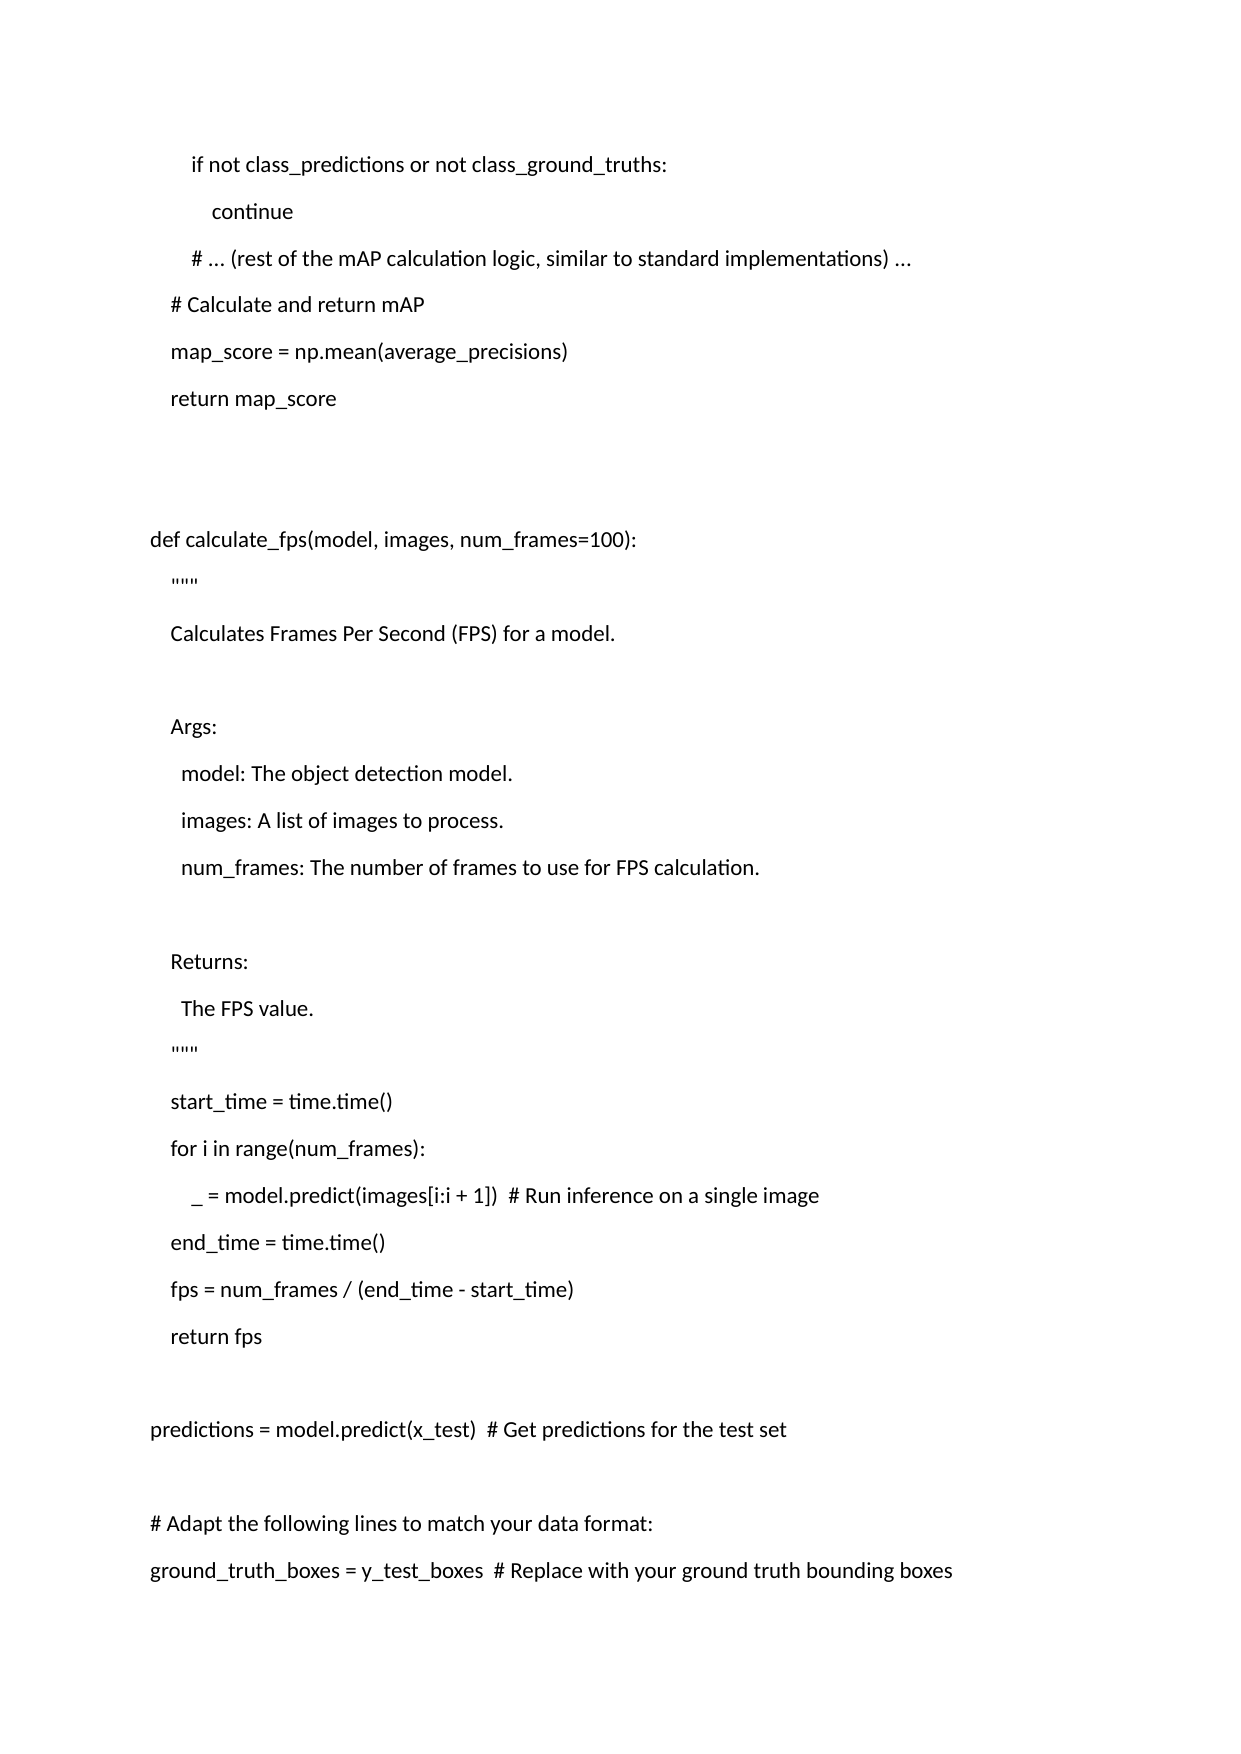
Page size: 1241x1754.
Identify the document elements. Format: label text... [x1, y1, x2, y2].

text start_time = time.time() [150, 1087, 1090, 1116]
text Returns: [150, 947, 1090, 975]
text num_frames: The number of frames to use for FPS calculation. [150, 853, 1090, 881]
text # ... (rest of the mAP calculation logic, similar to standard implementations) ... [150, 244, 1090, 272]
text Args: [150, 712, 1090, 741]
text """ [150, 572, 1090, 600]
text return fps [150, 1322, 1090, 1350]
text map_score = np.mean(average_precisions) [150, 337, 1090, 366]
text # Adapt the following lines to match your data format: [150, 1509, 1090, 1537]
text Calculates Frames Per Second (FPS) for a model. [150, 619, 1090, 647]
text images: A list of images to process. [150, 806, 1090, 834]
text _ = model.predict(images[i:i + 1]) # Run inference on a single image [150, 1181, 1090, 1209]
text ground_truth_boxes = y_test_boxes # Replace with your ground truth bounding boxes [150, 1556, 1090, 1584]
text fps = num_frames / (end_time - start_time) [150, 1275, 1090, 1303]
text return map_score [150, 384, 1090, 412]
text predictions = model.predict(x_test) # Get predictions for the test set [150, 1416, 1090, 1444]
text continue [150, 197, 1090, 225]
text """ [150, 1041, 1090, 1069]
text def calculate_fps(model, images, num_frames=100): [150, 525, 1090, 553]
text The FPS value. [150, 994, 1090, 1022]
text if not class_predictions or not class_ground_truths: [150, 150, 1090, 178]
text end_time = time.time() [150, 1228, 1090, 1256]
text model: The object detection model. [150, 759, 1090, 787]
text # Calculate and return mAP [150, 291, 1090, 319]
text for i in range(num_frames): [150, 1134, 1090, 1162]
